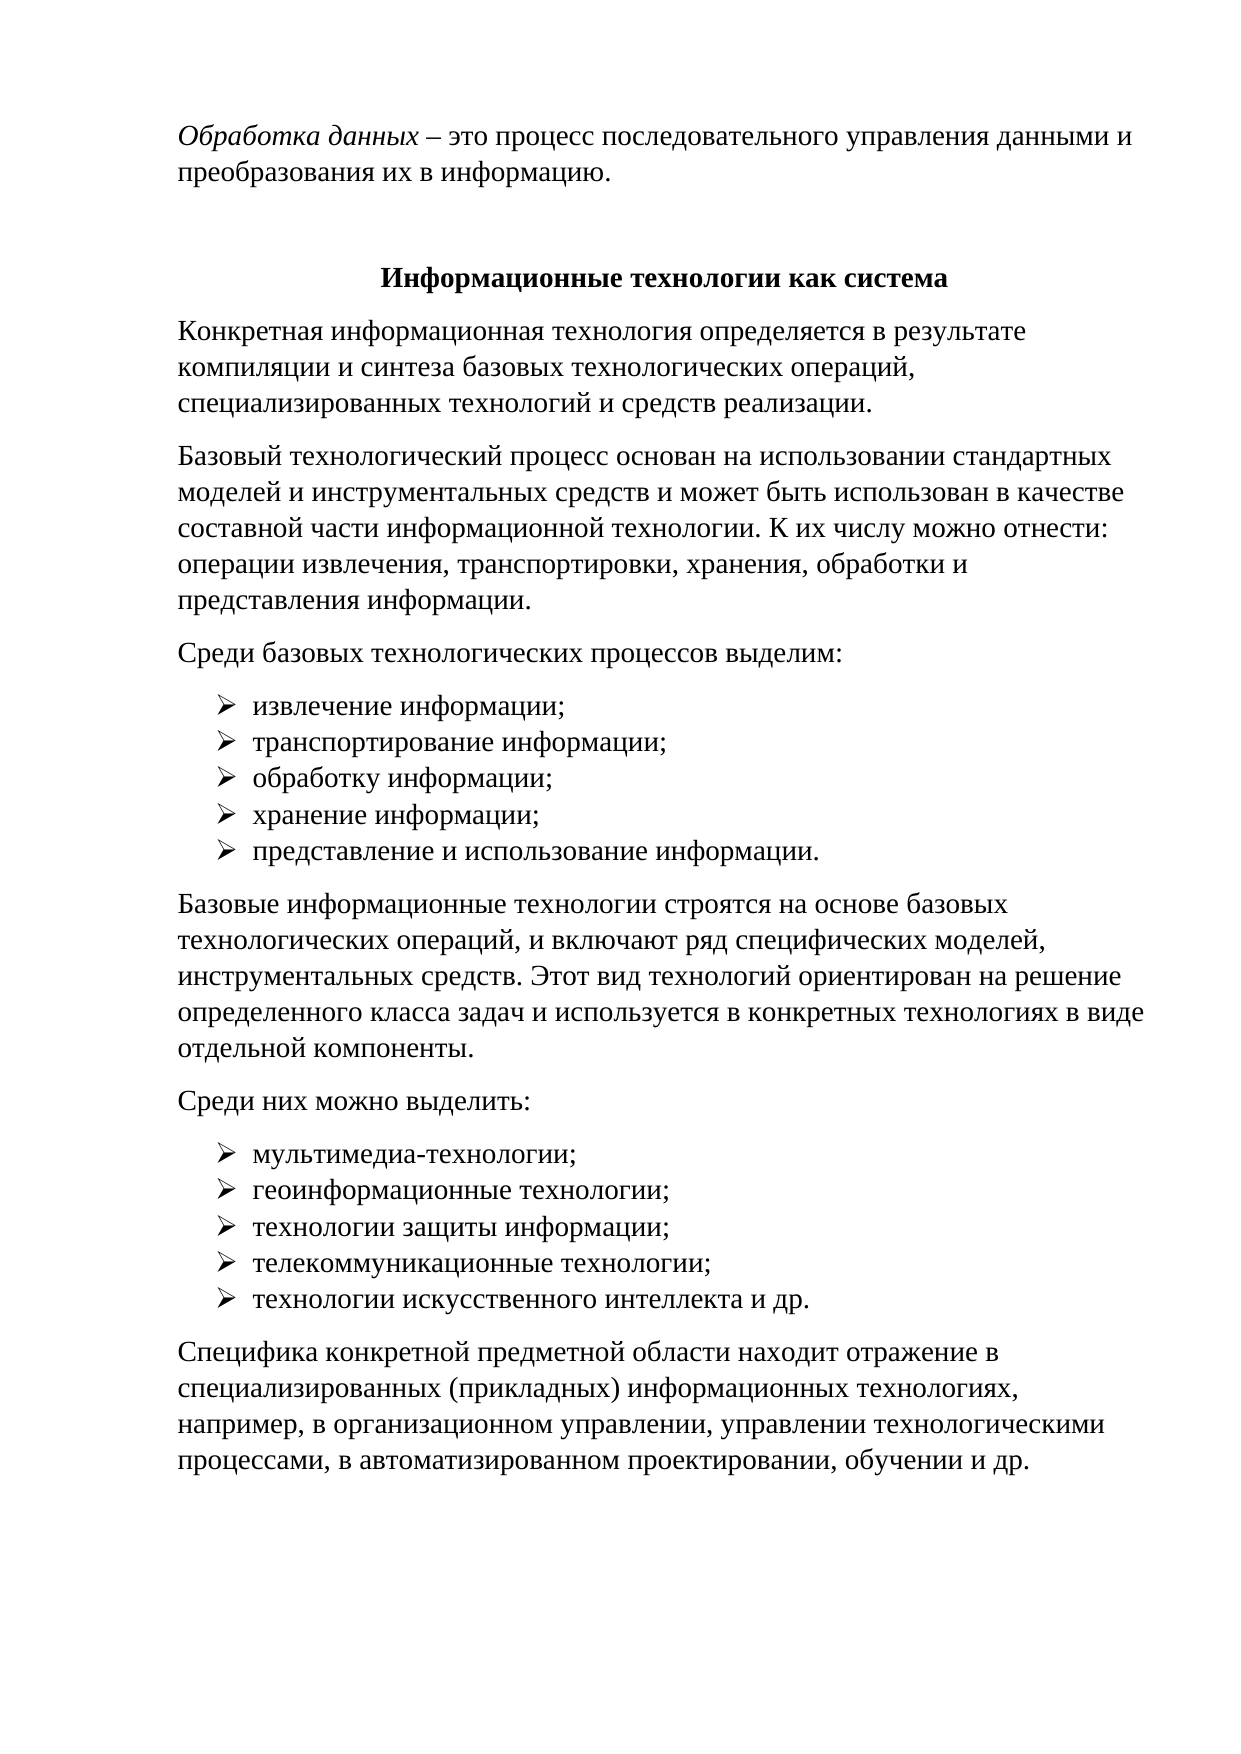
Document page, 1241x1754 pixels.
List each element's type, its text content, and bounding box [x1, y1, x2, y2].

text Среди них можно выделить: [177, 1083, 1152, 1117]
text Среди базовых технологических процессов выделим: [177, 635, 1152, 669]
list обработку информации; [215, 761, 1152, 794]
list хранение информации; [215, 797, 1152, 830]
list телекоммуникационные технологии; [215, 1245, 1152, 1278]
text Базовый технологический процесс основан на использовании стандартных моделей и инструментальных средств и может быть использован в качестве составной части информационной технологии. К их числу можно отнести: операции извлечения, транспортировки, хранения, обработки и представления информации. [177, 438, 1152, 616]
list технологии искусственного интеллекта и др. [215, 1281, 1152, 1315]
text Базовые информационные технологии строятся на основе базовых технологических операций, и включают ряд специфических моделей, инструментальных средств. Этот вид технологий ориентирован на решение определенного класса задач и используется в конкретных технологиях в виде отдельной компоненты. [177, 886, 1152, 1064]
list транспортирование информации; [215, 724, 1152, 758]
list технологии защиты информации; [215, 1209, 1152, 1242]
list извлечение информации; [215, 688, 1152, 722]
text Обработка данных – это процесс последовательного управления данными и преобразования их в информацию. [177, 118, 1152, 188]
list геоинформационные технологии; [215, 1172, 1152, 1206]
text Конкретная информационная технология определяется в результате компиляции и синтеза базовых технологических операций, специализированных технологий и средств реализации. [177, 313, 1152, 418]
text Специфика конкретной предметной области находит отражение в специализированных (прикладных) информационных технологиях, например, в организационном управлении, управлении технологическими процессами, в автоматизированном проектировании, обучении и др. [177, 1334, 1152, 1476]
list мультимедиа-технологии; [215, 1136, 1152, 1170]
list представление и использование информации. [215, 833, 1152, 867]
text Информационные технологии как система [177, 260, 1152, 293]
